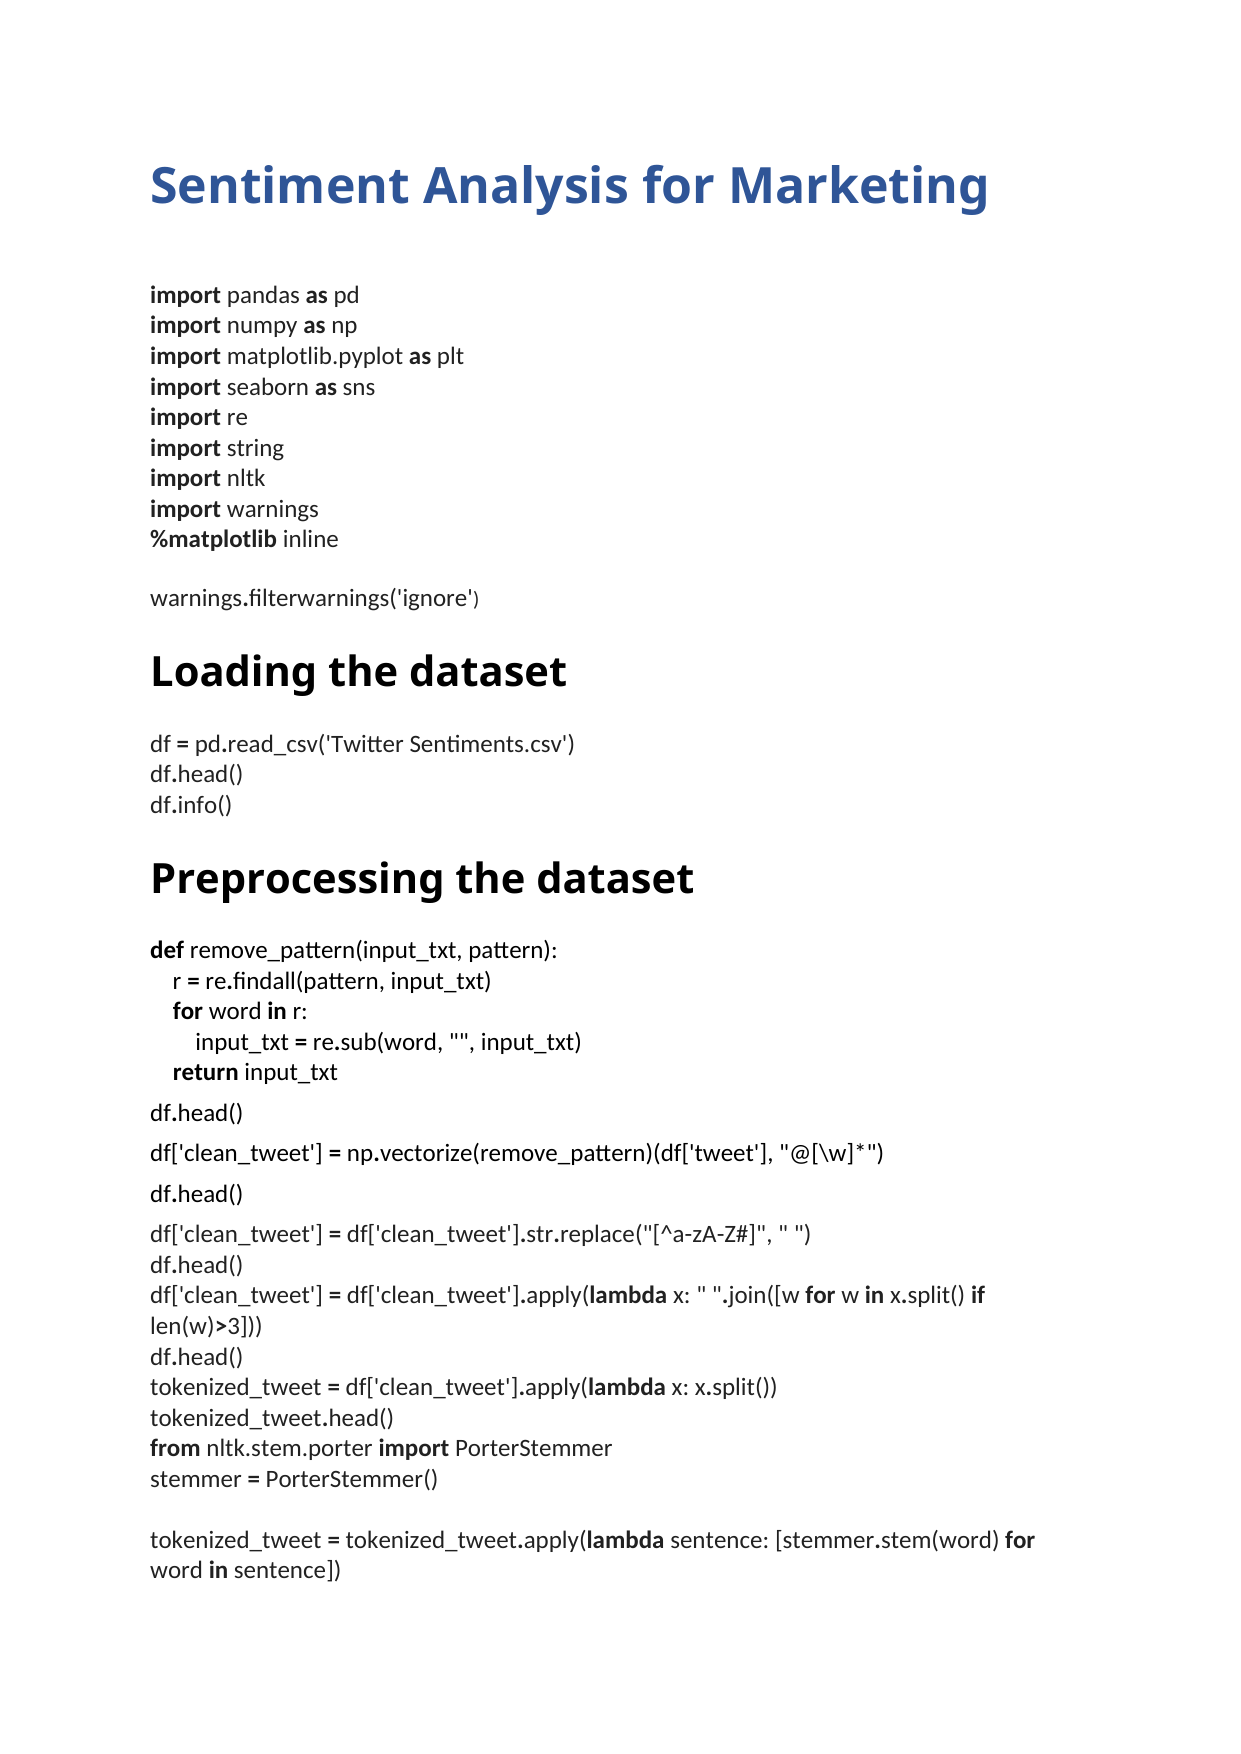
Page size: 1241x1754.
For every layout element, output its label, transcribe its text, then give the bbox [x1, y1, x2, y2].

text warnings.filterwarnings('ignore') [150, 582, 1090, 613]
text import nltk [150, 462, 1090, 493]
subtitle Preprocessing the dataset [150, 848, 1090, 905]
text %matplotlib inline [150, 523, 1090, 554]
text df['clean_tweet'] = np.vectorize(remove_pattern)(df['tweet'], "@[\w]*") [150, 1138, 1090, 1168]
text tokenized_tweet.head() [150, 1402, 1090, 1432]
text df.info() [150, 789, 1090, 819]
text tokenized_tweet = tokenized_tweet.apply(lambda sentence: [stemmer.stem(word) for word in sentence]) [150, 1524, 1090, 1585]
text Sentiment Analysis for Marketing [150, 150, 1090, 218]
text df.head() [150, 758, 1090, 789]
text input_txt = re.sub(word, "", input_txt) [150, 1026, 1090, 1057]
text return input_txt [150, 1057, 1090, 1087]
text Loading the dataset [150, 642, 1090, 699]
text df.head() [150, 1341, 1090, 1371]
text df['clean_tweet'] = df['clean_tweet'].str.replace("[^a-zA-Z#]", " ") [150, 1219, 1090, 1249]
text def remove_pattern(input_txt, pattern): [150, 934, 1090, 965]
text import numpy as np [150, 310, 1090, 340]
text df['clean_tweet'] = df['clean_tweet'].apply(lambda x: " ".join([w for w in x.split() if len(w)>3])) [150, 1280, 1090, 1341]
text df.head() [150, 1178, 1090, 1209]
text import string [150, 432, 1090, 462]
text import re [150, 401, 1090, 432]
text df = pd.read_csv('Twitter Sentiments.csv') [150, 728, 1090, 758]
text from nltk.stem.porter import PorterStemmer [150, 1432, 1090, 1463]
text df.head() [150, 1249, 1090, 1280]
text import seaborn as sns [150, 371, 1090, 401]
text tokenized_tweet = df['clean_tweet'].apply(lambda x: x.split()) [150, 1371, 1090, 1402]
text import warnings [150, 493, 1090, 523]
text import matplotlib.pyplot as plt [150, 340, 1090, 371]
text stemmer = PorterStemmer() [150, 1463, 1090, 1493]
text df.head() [150, 1097, 1090, 1128]
text r = re.findall(pattern, input_txt) [150, 965, 1090, 996]
text import pandas as pd [150, 279, 1090, 310]
text for word in r: [150, 996, 1090, 1026]
